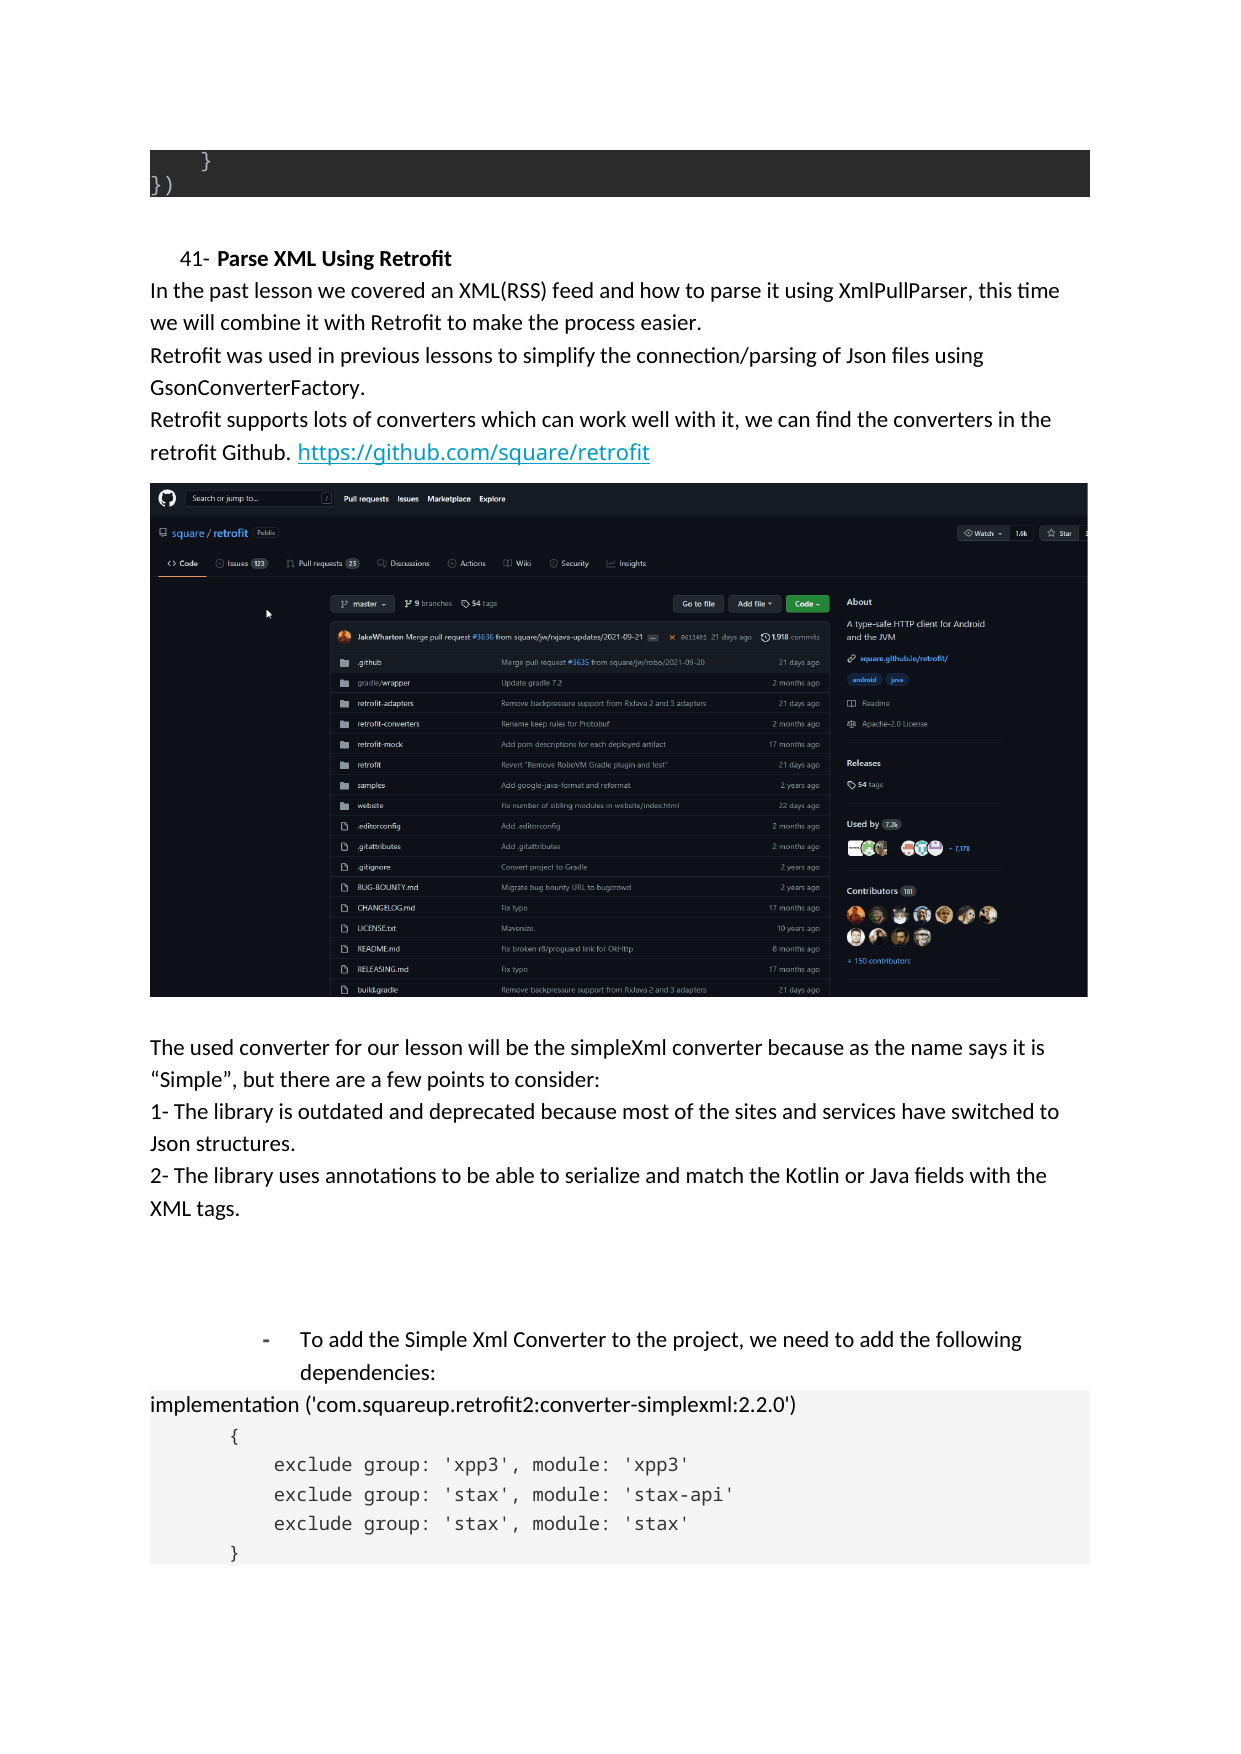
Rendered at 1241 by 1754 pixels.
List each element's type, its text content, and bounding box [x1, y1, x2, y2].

text exclude group: 'stax', module: 'stax-api' [150, 1481, 1090, 1506]
text In the past lesson we covered an XML(RSS) feed and how to parse it using XmlPullParser, this time we will combine it with Retrofit to make the process easier. [150, 276, 1090, 337]
text implementation ('com.squareup.retrofit2:converter-simplexml:2.2.0') [150, 1390, 1090, 1418]
text exclude group: 'stax', module: 'stax' [150, 1510, 1090, 1536]
subtitle Parse XML Using Retrofit [179, 244, 1090, 272]
text 1- The library is outdated and deprecated because most of the sites and services have switched to Json structures. [150, 1097, 1090, 1157]
list To add the Simple Xml Converter to the project, we need to add the following dependencies: [262, 1323, 1090, 1386]
text } [150, 1539, 1090, 1565]
text 2- The library uses annotations to be able to serialize and match the Kotlin or Java fields with the XML tags. [150, 1162, 1090, 1222]
picture [150, 483, 1088, 997]
text Retrofit was used in previous lessons to simplify the connection/parsing of Json files using GsonConverterFactory. [150, 341, 1090, 401]
text { [150, 1422, 1090, 1448]
text exclude group: 'xpp3', module: 'xpp3' [150, 1452, 1090, 1477]
text Retrofit supports lots of converters which can work well with it, we can find the converters in the retrofit Github. https://github.com/square/retrofit [150, 405, 1090, 467]
text The used converter for our lesson will be the simpleXml converter because as the name says it is “Simple”, but there are a few points to consider: [150, 1033, 1090, 1093]
